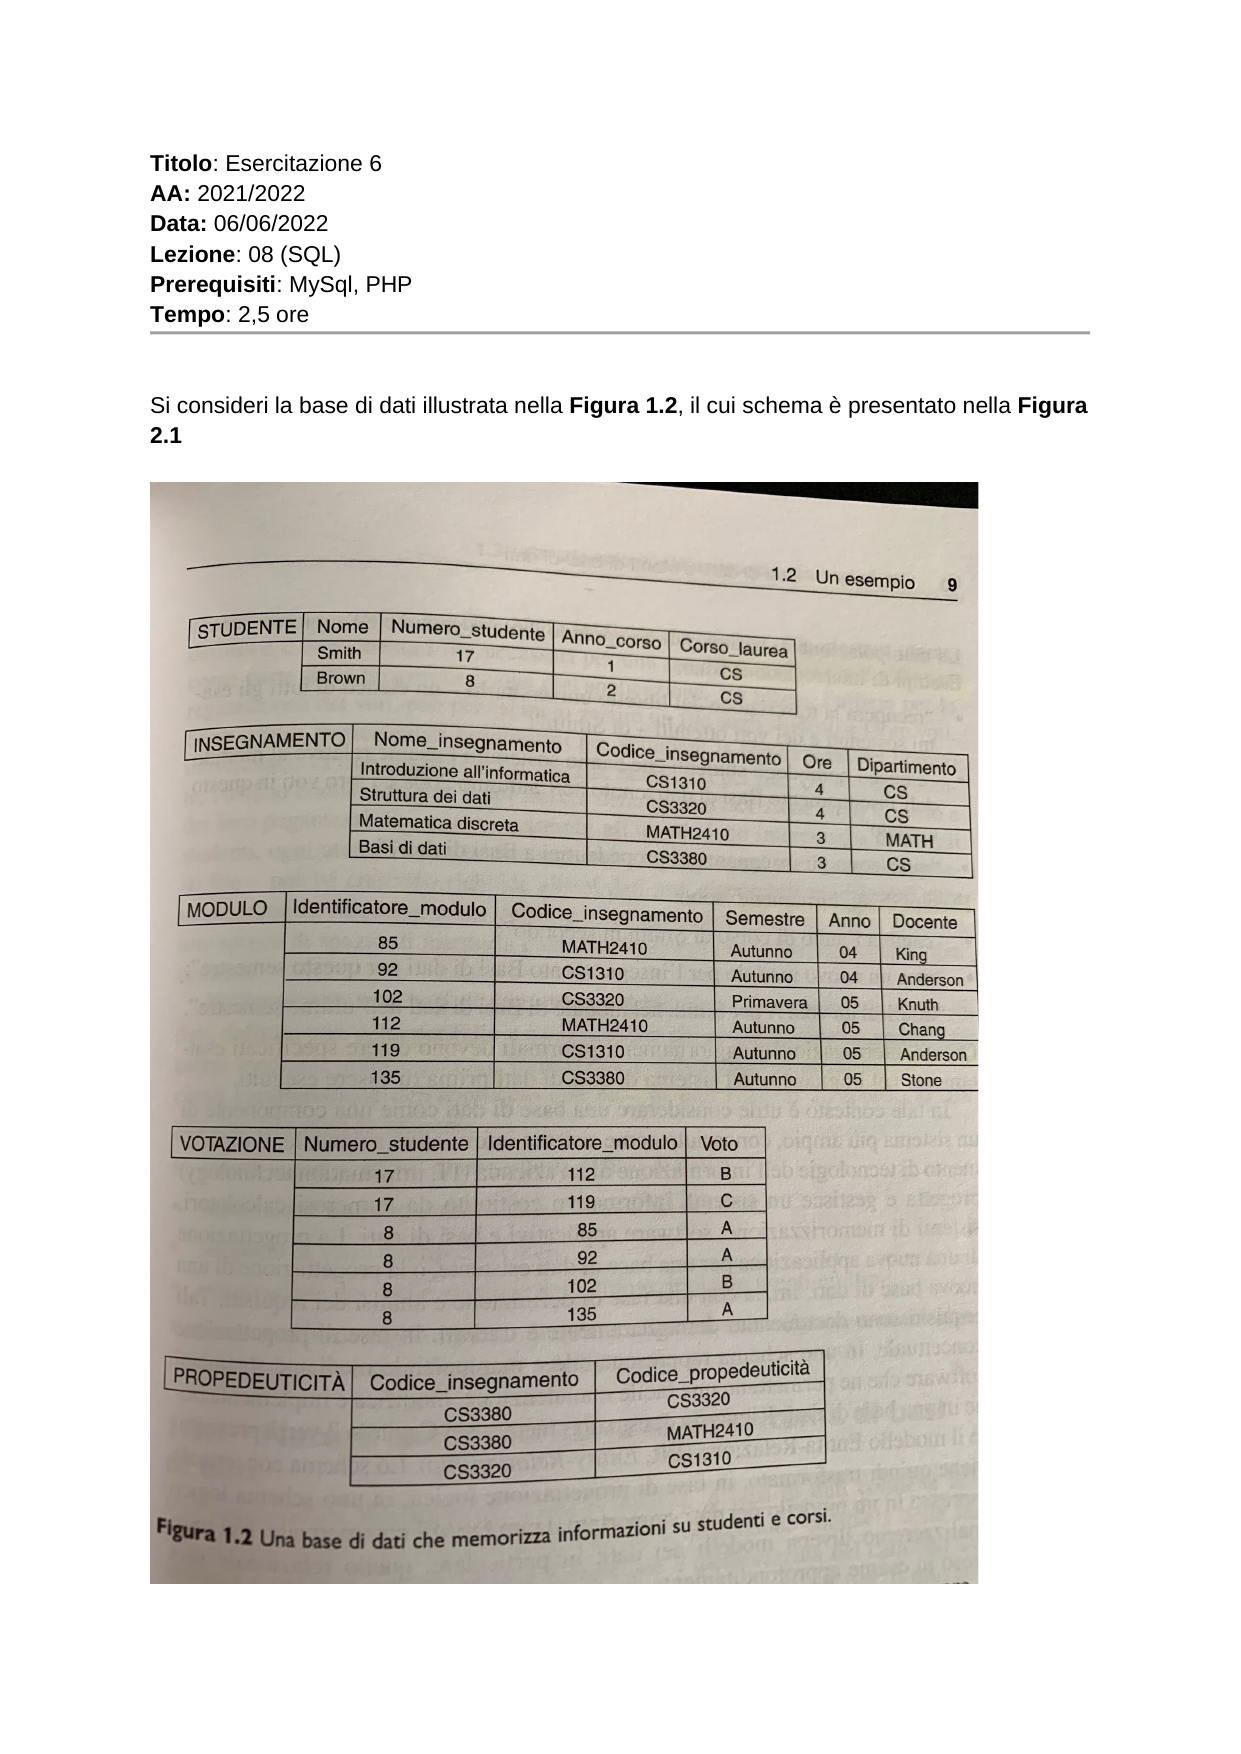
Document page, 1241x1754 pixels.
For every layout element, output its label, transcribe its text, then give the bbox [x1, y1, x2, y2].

picture [150, 482, 979, 1584]
text Titolo: Esercitazione 6 [150, 150, 1090, 176]
text Data: 06/06/2022 [150, 210, 1090, 237]
text Si consideri la base di dati illustrata nella Figura 1.2, il cui schema è presentato nella Figura 2.1 [150, 392, 1090, 448]
text Prerequisiti: MySql, PHP [150, 271, 1090, 297]
text AA: 2021/2022 [150, 180, 1090, 207]
text Tempo: 2,5 ore [150, 301, 1090, 327]
text Lezione: 08 (SQL) [150, 241, 1090, 267]
